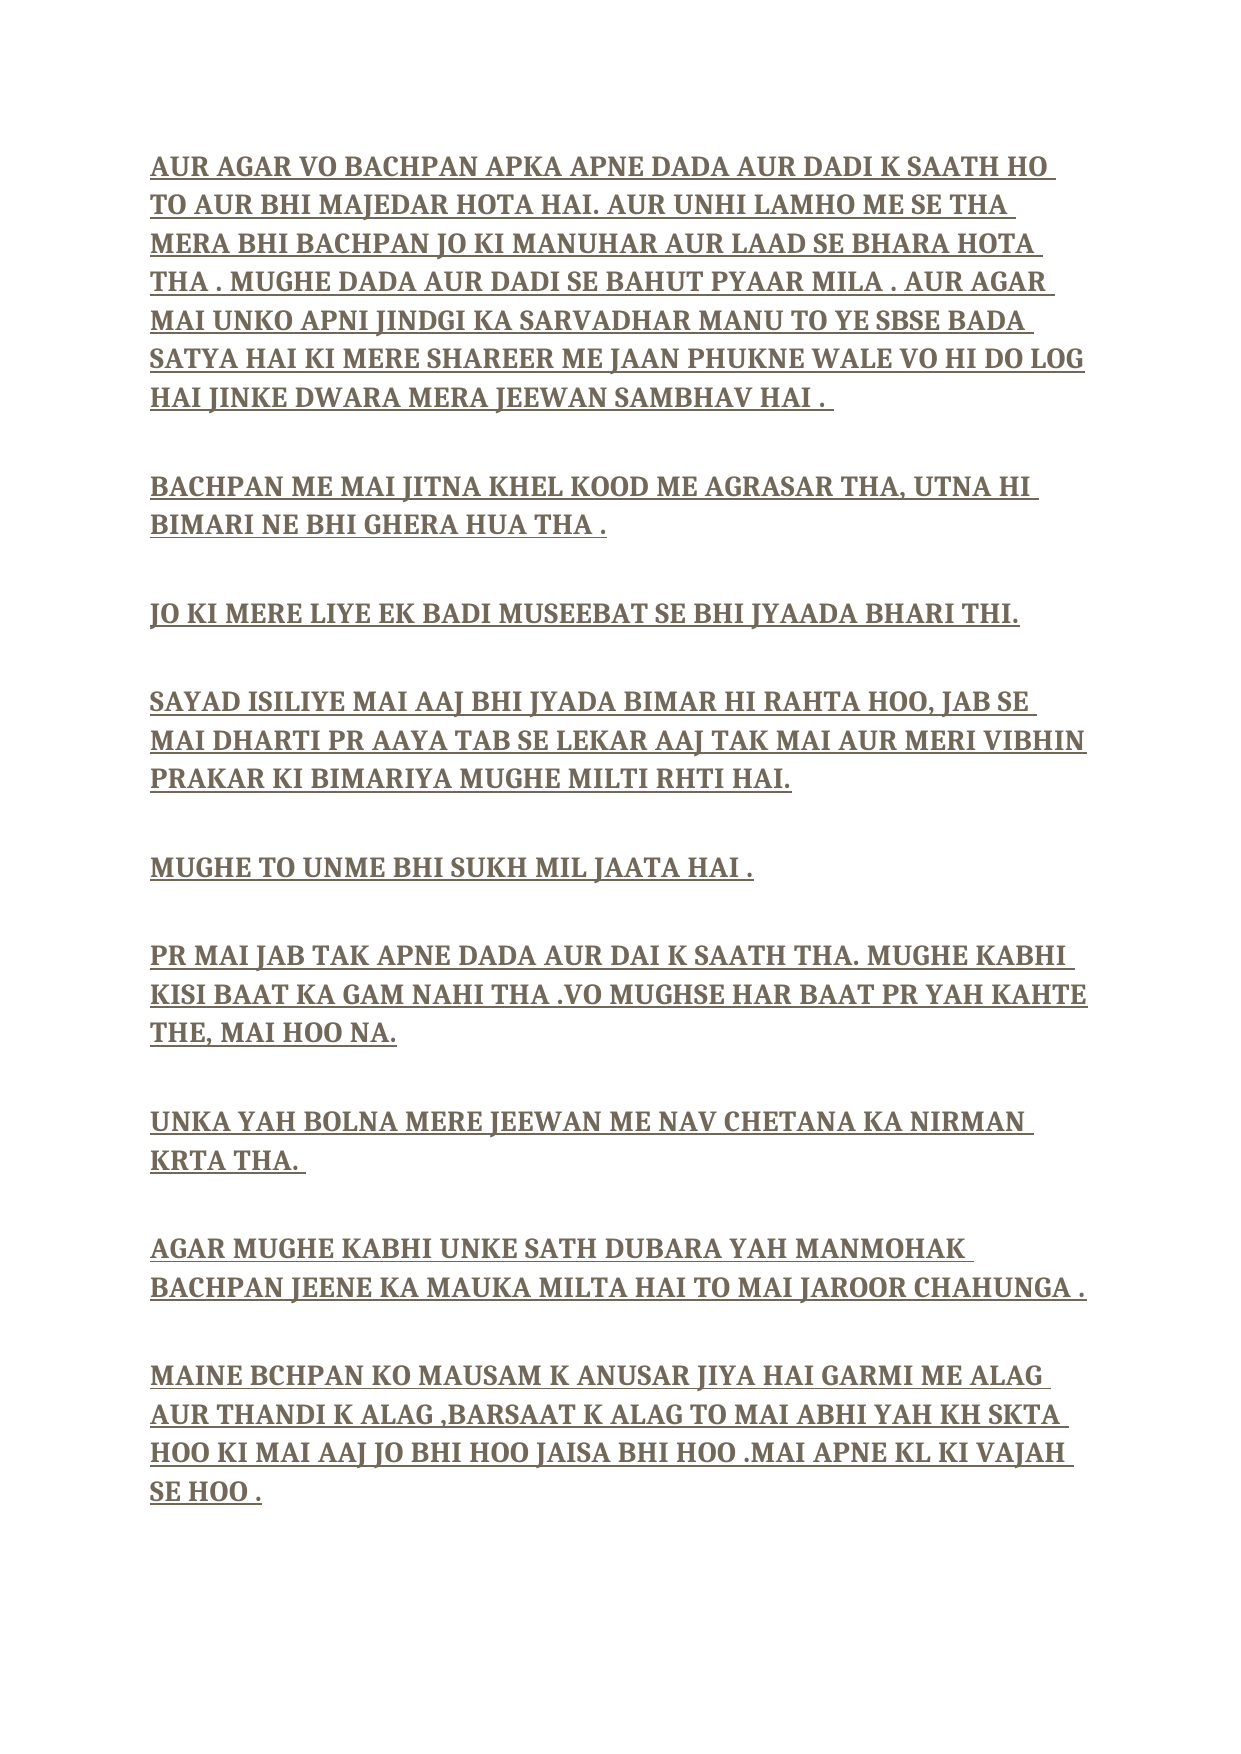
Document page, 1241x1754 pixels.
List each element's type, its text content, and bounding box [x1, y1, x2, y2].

subtitle MUGHE TO UNME BHI SUKH MIL JAATA HAI . [150, 851, 1090, 884]
subtitle AGAR MUGHE KABHI UNKE SATH DUBARA YAH MANMOHAK BACHPAN JEENE KA MAUKA MILTA HAI TO MAI JAROOR CHAHUNGA . [150, 1232, 1090, 1304]
subtitle PR MAI JAB TAK APNE DADA AUR DAI K SAATH THA. MUGHE KABHI KISI BAAT KA GAM NAHI THA .VO MUGHSE HAR BAAT PR YAH KAHTE THE, MAI HOO NA. [150, 939, 1090, 1050]
subtitle BACHPAN ME MAI JITNA KHEL KOOD ME AGRASAR THA, UTNA HI BIMARI NE BHI GHERA HUA THA . [150, 470, 1090, 542]
subtitle JO KI MERE LIYE EK BADI MUSEEBAT SE BHI JYAADA BHARI THI. [150, 597, 1090, 630]
subtitle UNKA YAH BOLNA MERE JEEWAN ME NAV CHETANA KA NIRMAN KRTA THA. [150, 1105, 1090, 1177]
subtitle AUR AGAR VO BACHPAN APKA APNE DADA AUR DADI K SAATH HO TO AUR BHI MAJEDAR HOTA HAI. AUR UNHI LAMHO ME SE THA MERA BHI BACHPAN JO KI MANUHAR AUR LAAD SE BHARA HOTA THA . MUGHE DADA AUR DADI SE BAHUT PYAAR MILA . AUR AGAR MAI UNKO APNI JINDGI KA SARVADHAR MANU TO YE SBSE BADA SATYA HAI KI MERE SHAREER ME JAAN PHUKNE WALE VO HI DO LOG HAI JINKE DWARA MERA JEEWAN SAMBHAV HAI . [150, 150, 1090, 415]
subtitle MAINE BCHPAN KO MAUSAM K ANUSAR JIYA HAI GARMI ME ALAG AUR THANDI K ALAG ,BARSAAT K ALAG TO MAI ABHI YAH KH SKTA HOO KI MAI AAJ JO BHI HOO JAISA BHI HOO .MAI APNE KL KI VAJAH SE HOO . [150, 1359, 1090, 1508]
subtitle SAYAD ISILIYE MAI AAJ BHI JYADA BIMAR HI RAHTA HOO, JAB SE MAI DHARTI PR AAYA TAB SE LEKAR AAJ TAK MAI AUR MERI VIBHIN PRAKAR KI BIMARIYA MUGHE MILTI RHTI HAI. [150, 685, 1090, 796]
